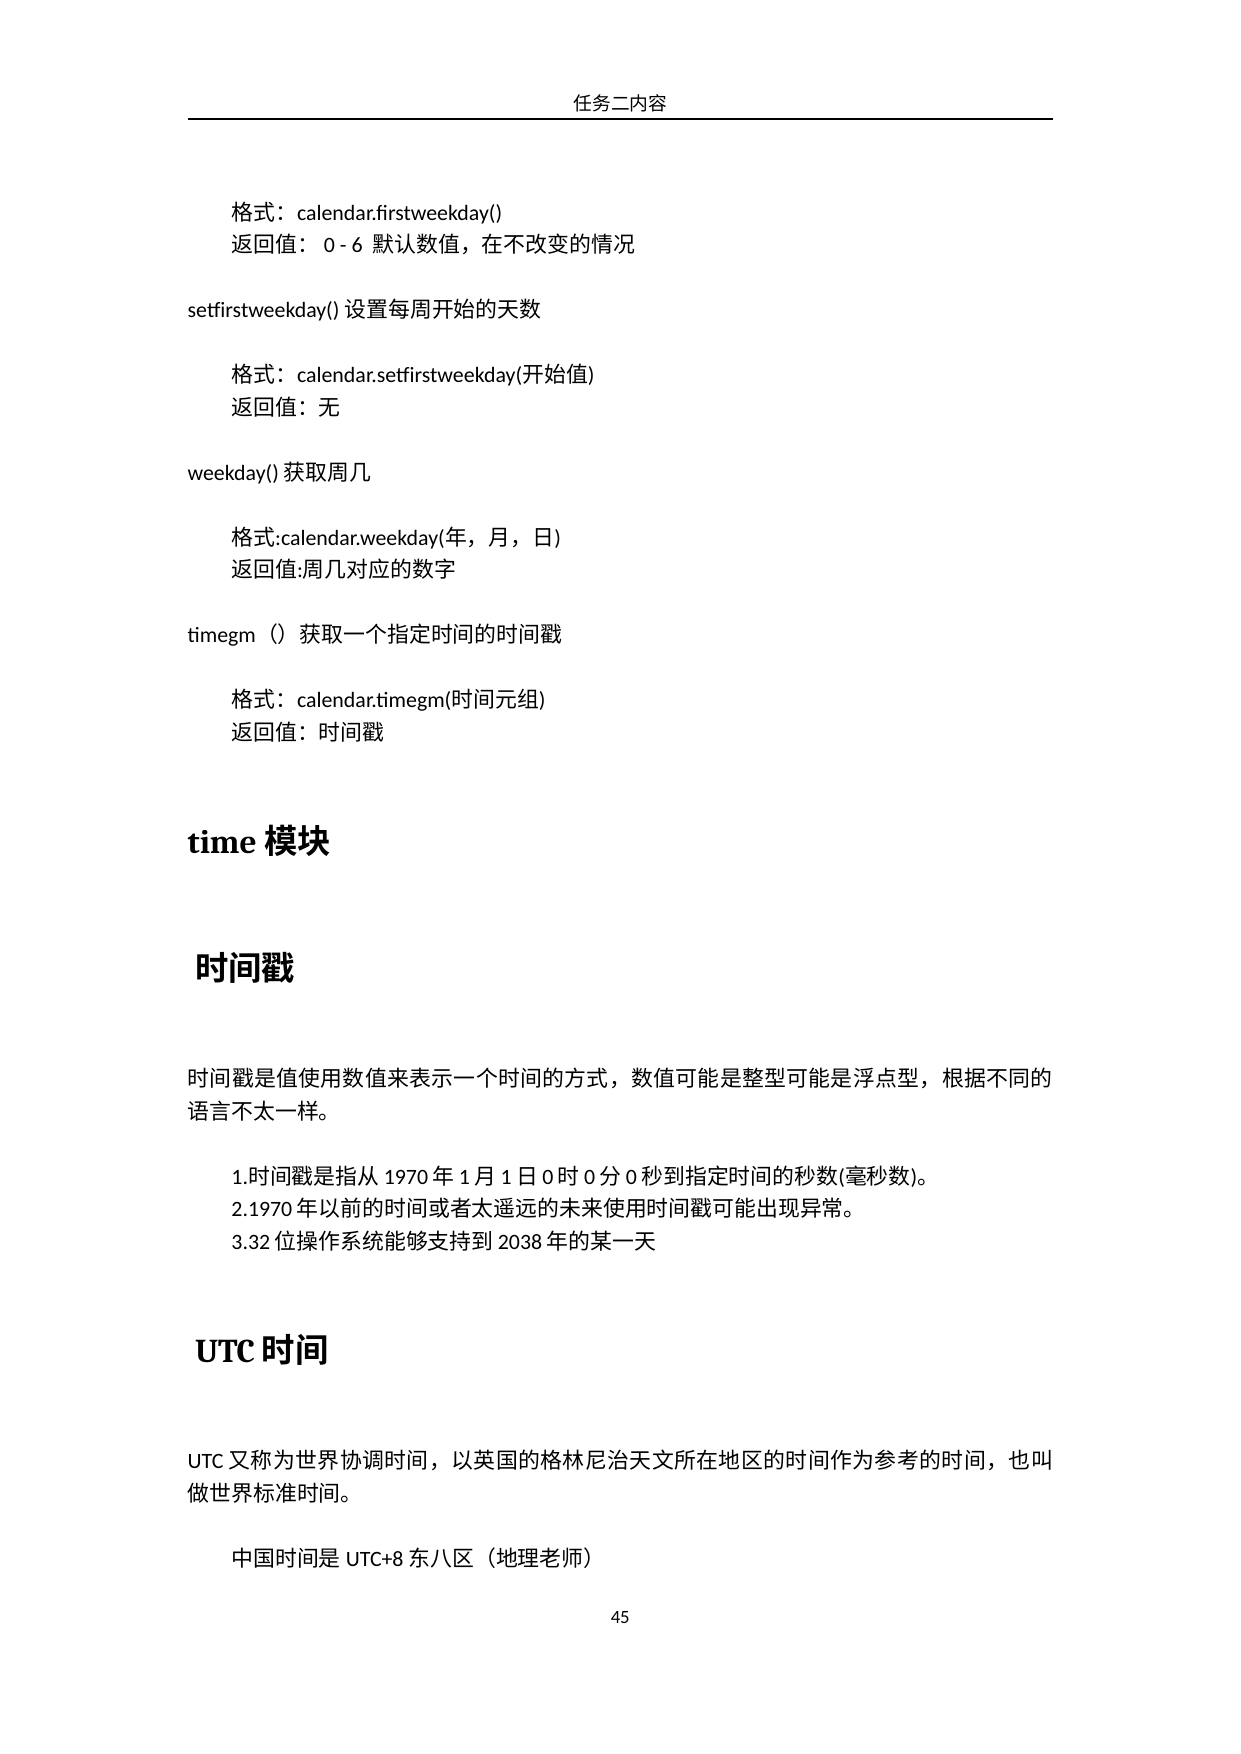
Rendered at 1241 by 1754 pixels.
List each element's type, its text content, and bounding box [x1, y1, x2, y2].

subtitle 时间戳 [187, 934, 1053, 999]
text 中国时间是 UTC+8 东八区（地理老师） [187, 1540, 1053, 1573]
subtitle time 模块 [187, 807, 1053, 872]
text weekday() 获取周几 [187, 454, 1053, 487]
text 1.时间戳是指从1970年1月1日0时0分0秒到指定时间的秒数(毫秒数)。 [187, 1158, 1053, 1191]
text 2.1970年以前的时间或者太遥远的未来使用时间戳可能出现异常。 [187, 1191, 1053, 1223]
text 格式：calendar.setfirstweekday(开始值) [187, 357, 1053, 389]
text 格式:calendar.weekday(年，月，日) [187, 519, 1053, 552]
text setfirstweekday() 设置每周开始的天数 [187, 292, 1053, 324]
text 格式：calendar.firstweekday() [187, 194, 1053, 227]
text 返回值：时间戳 [187, 714, 1053, 747]
text 时间戳是值使用数值来表示一个时间的方式，数值可能是整型可能是浮点型，根据不同的语言不太一样。 [187, 1061, 1053, 1126]
subtitle UTC时间 [187, 1316, 1053, 1381]
text timegm（）获取一个指定时间的时间戳 [187, 617, 1053, 649]
text UTC又称为世界协调时间，以英国的格林尼治天文所在地区的时间作为参考的时间，也叫做世界标准时间。 [187, 1443, 1053, 1508]
text 返回值:周几对应的数字 [187, 552, 1053, 584]
text 返回值： 0 - 6 默认数值，在不改变的情况 [187, 227, 1053, 259]
text 格式：calendar.timegm(时间元组) [187, 682, 1053, 714]
text 返回值：无 [187, 389, 1053, 422]
text 3.32位操作系统能够支持到2038年的某一天 [187, 1223, 1053, 1256]
